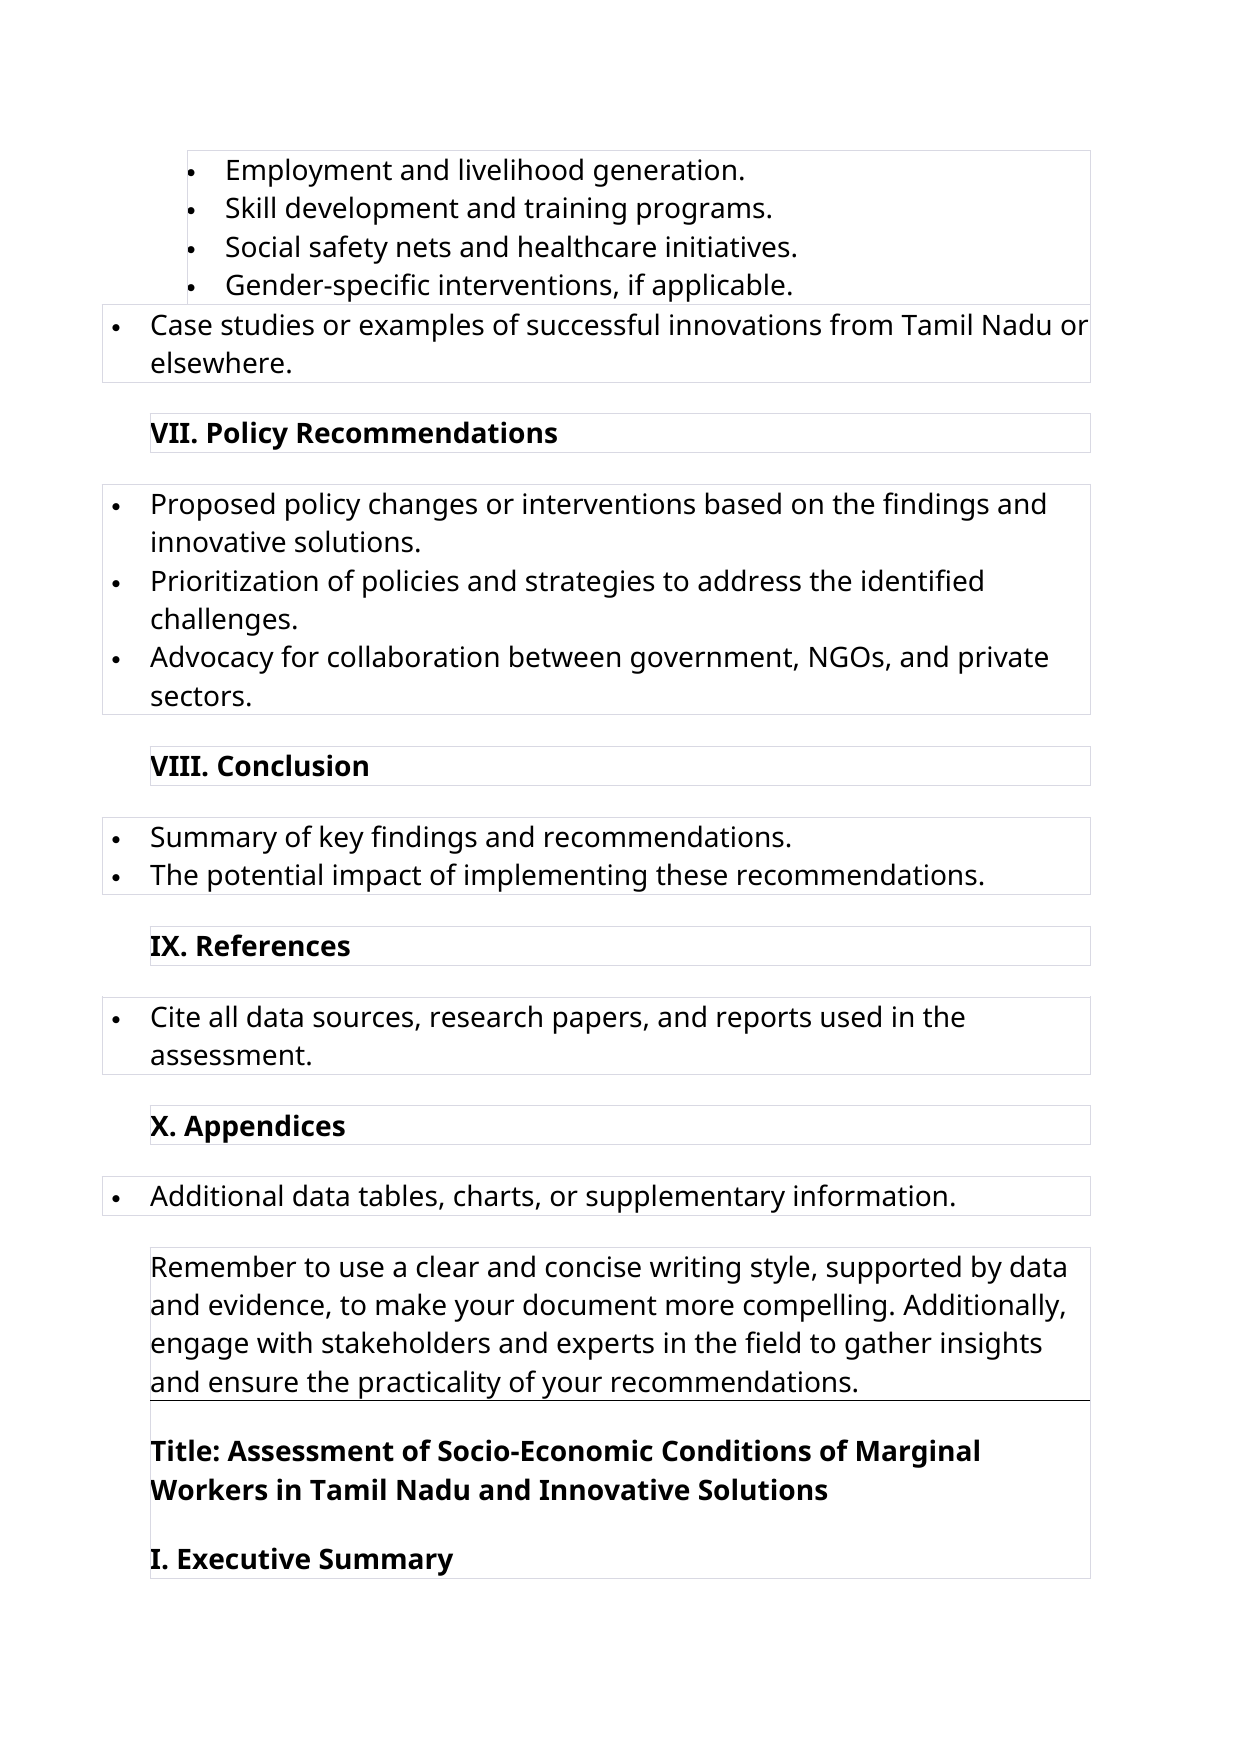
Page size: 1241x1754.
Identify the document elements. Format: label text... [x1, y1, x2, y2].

list Gender-specific interventions, if applicable. [188, 265, 1090, 304]
text I. Executive Summary [151, 1539, 1090, 1578]
list Social safety nets and healthcare initiatives. [188, 227, 1090, 265]
text Remember to use a clear and concise writing style, supported by data and evidence, to make your document more compelling. Additionally, engage with stakeholders and experts in the field to gather insights and ensure the practicality of your recommendations. [151, 1248, 1090, 1400]
text Title: Assessment of Socio-Economic Conditions of Marginal Workers in Tamil Nadu and Innovative Solutions [151, 1431, 1090, 1508]
list Prioritization of policies and strategies to address the identified challenges. [103, 561, 1090, 637]
list Proposed policy changes or interventions based on the findings and innovative solutions. [103, 485, 1090, 561]
list Summary of key findings and recommendations. [103, 818, 1090, 855]
text IX. References [151, 927, 1090, 965]
list Advocacy for collaboration between government, NGOs, and private sectors. [103, 637, 1090, 714]
list Case studies or examples of successful innovations from Tamil Nadu or elsewhere. [103, 305, 1090, 382]
text VIII. Conclusion [151, 747, 1090, 785]
list Employment and livelihood generation. [188, 151, 1090, 188]
list Skill development and training programs. [188, 188, 1090, 227]
list Cite all data sources, research papers, and reports used in the assessment. [103, 998, 1090, 1074]
text VII. Policy Recommendations [151, 414, 1090, 452]
text X. Appendices [151, 1106, 1090, 1144]
list Additional data tables, charts, or supplementary information. [103, 1177, 1090, 1215]
list The potential impact of implementing these recommendations. [103, 855, 1090, 894]
